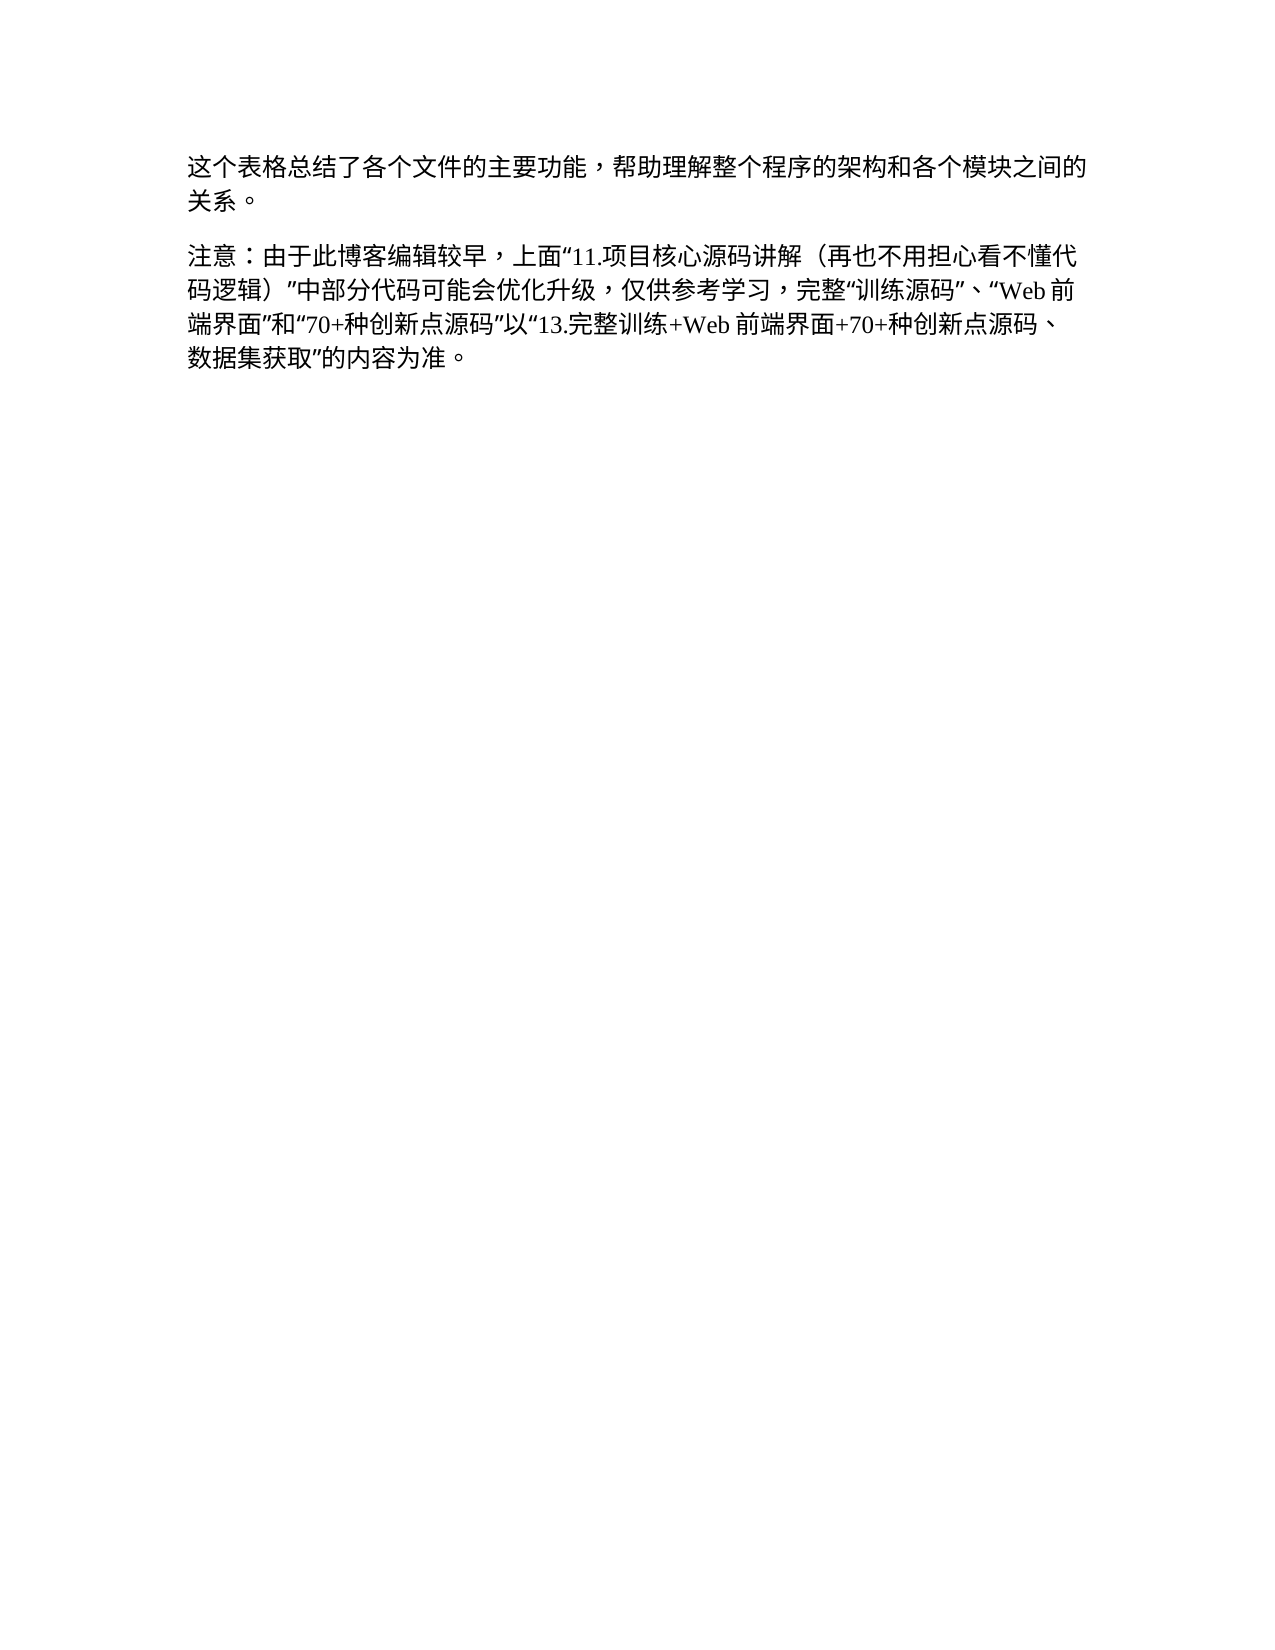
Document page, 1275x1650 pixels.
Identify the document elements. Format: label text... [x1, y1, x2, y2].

text 注意：由于此博客编辑较早，上面“11.项目核心源码讲解（再也不用担心看不懂代码逻辑）”中部分代码可能会优化升级，仅供参考学习，完整“训练源码”、“Web前端界面”和“70+种创新点源码”以“13.完整训练+Web前端界面+70+种创新点源码、数据集获取”的内容为准。 [187, 239, 1087, 375]
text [187, 150, 1087, 218]
